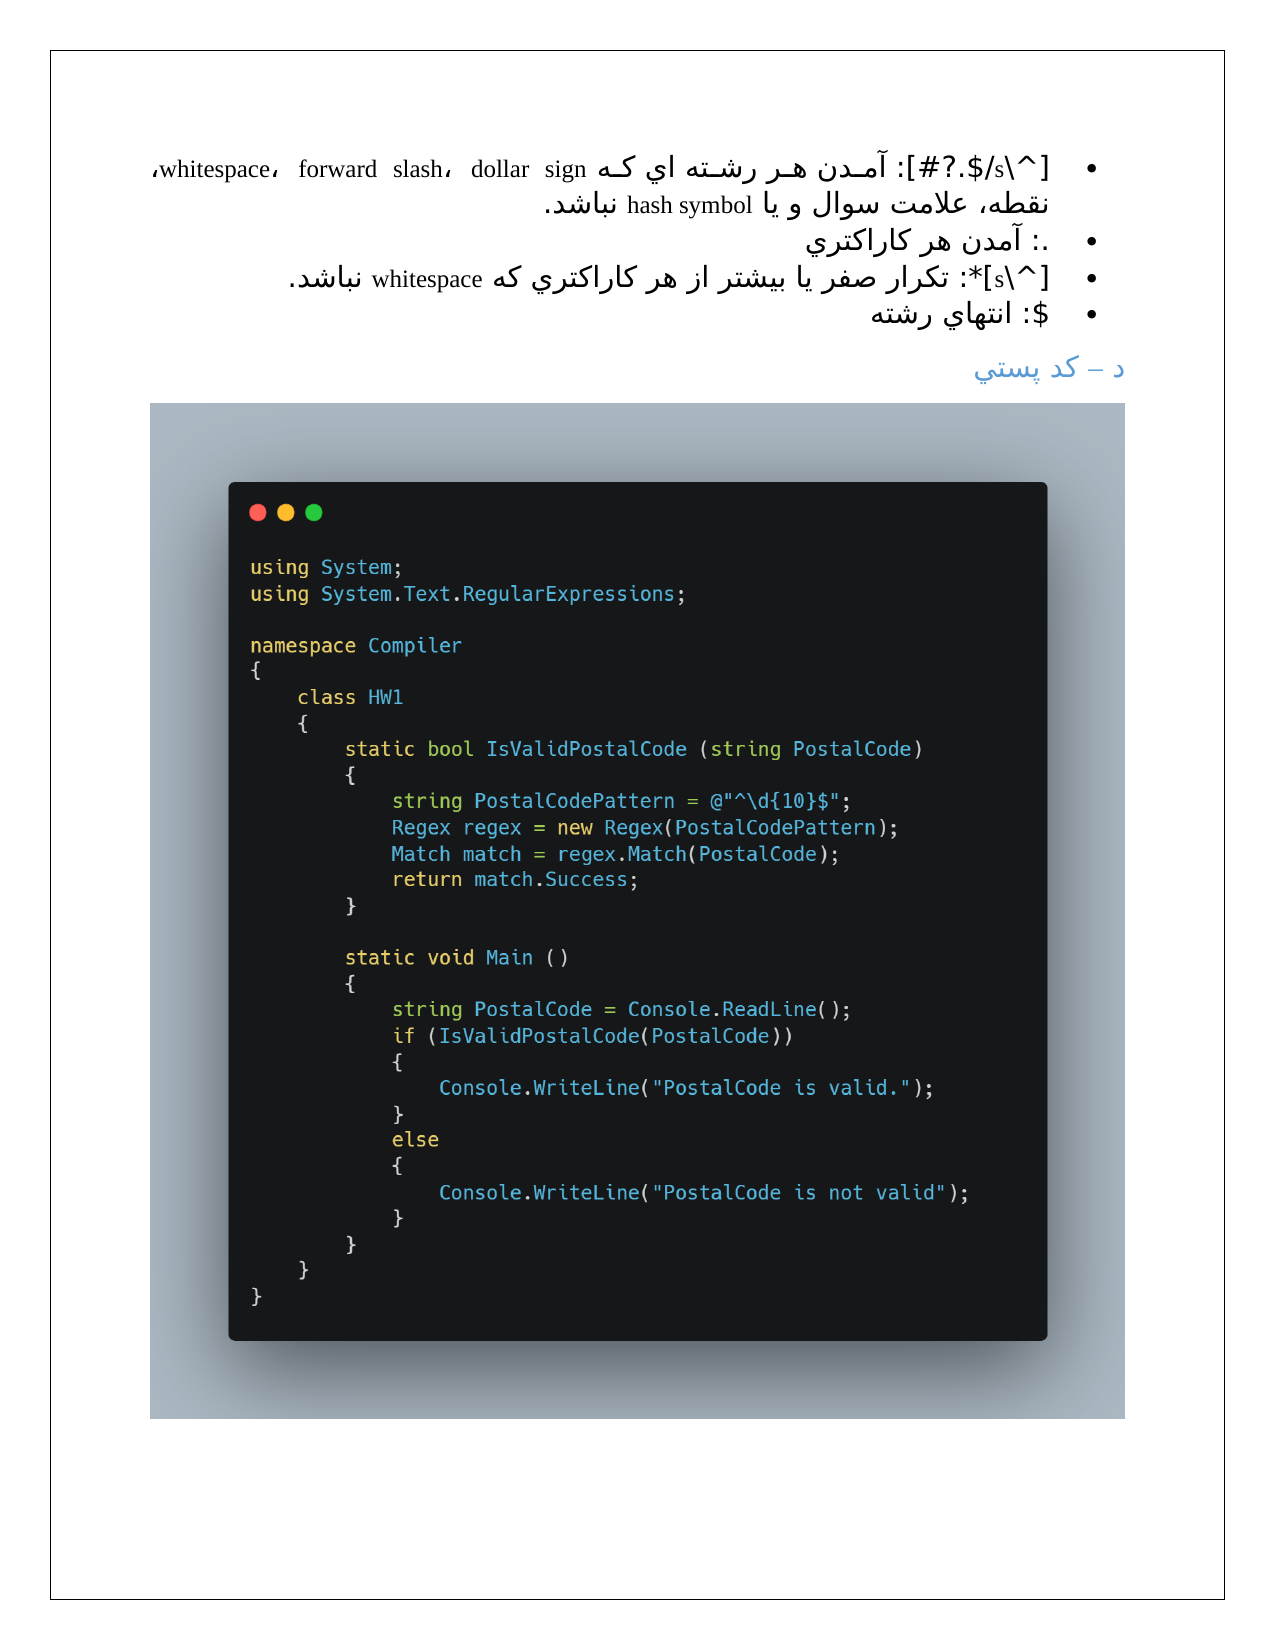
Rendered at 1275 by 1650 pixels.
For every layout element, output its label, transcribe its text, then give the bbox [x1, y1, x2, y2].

list .: آمدن هر كاراكتري [150, 223, 1087, 257]
list [^\s]*: تكرار صفر يا بيشتر از هر كاراكتري كه whitespace نباشد. [150, 260, 1087, 294]
picture [150, 403, 1125, 1419]
list $: انتهاي رشته [150, 297, 1087, 331]
text د – كد پستي [150, 350, 1125, 384]
list [^\s/$.?#]: آمدن هر رشته اي كه whitespace، forward slash، dollar sign، نقطه، علامت سوال و يا hash symbol نباشد. [150, 150, 1087, 221]
